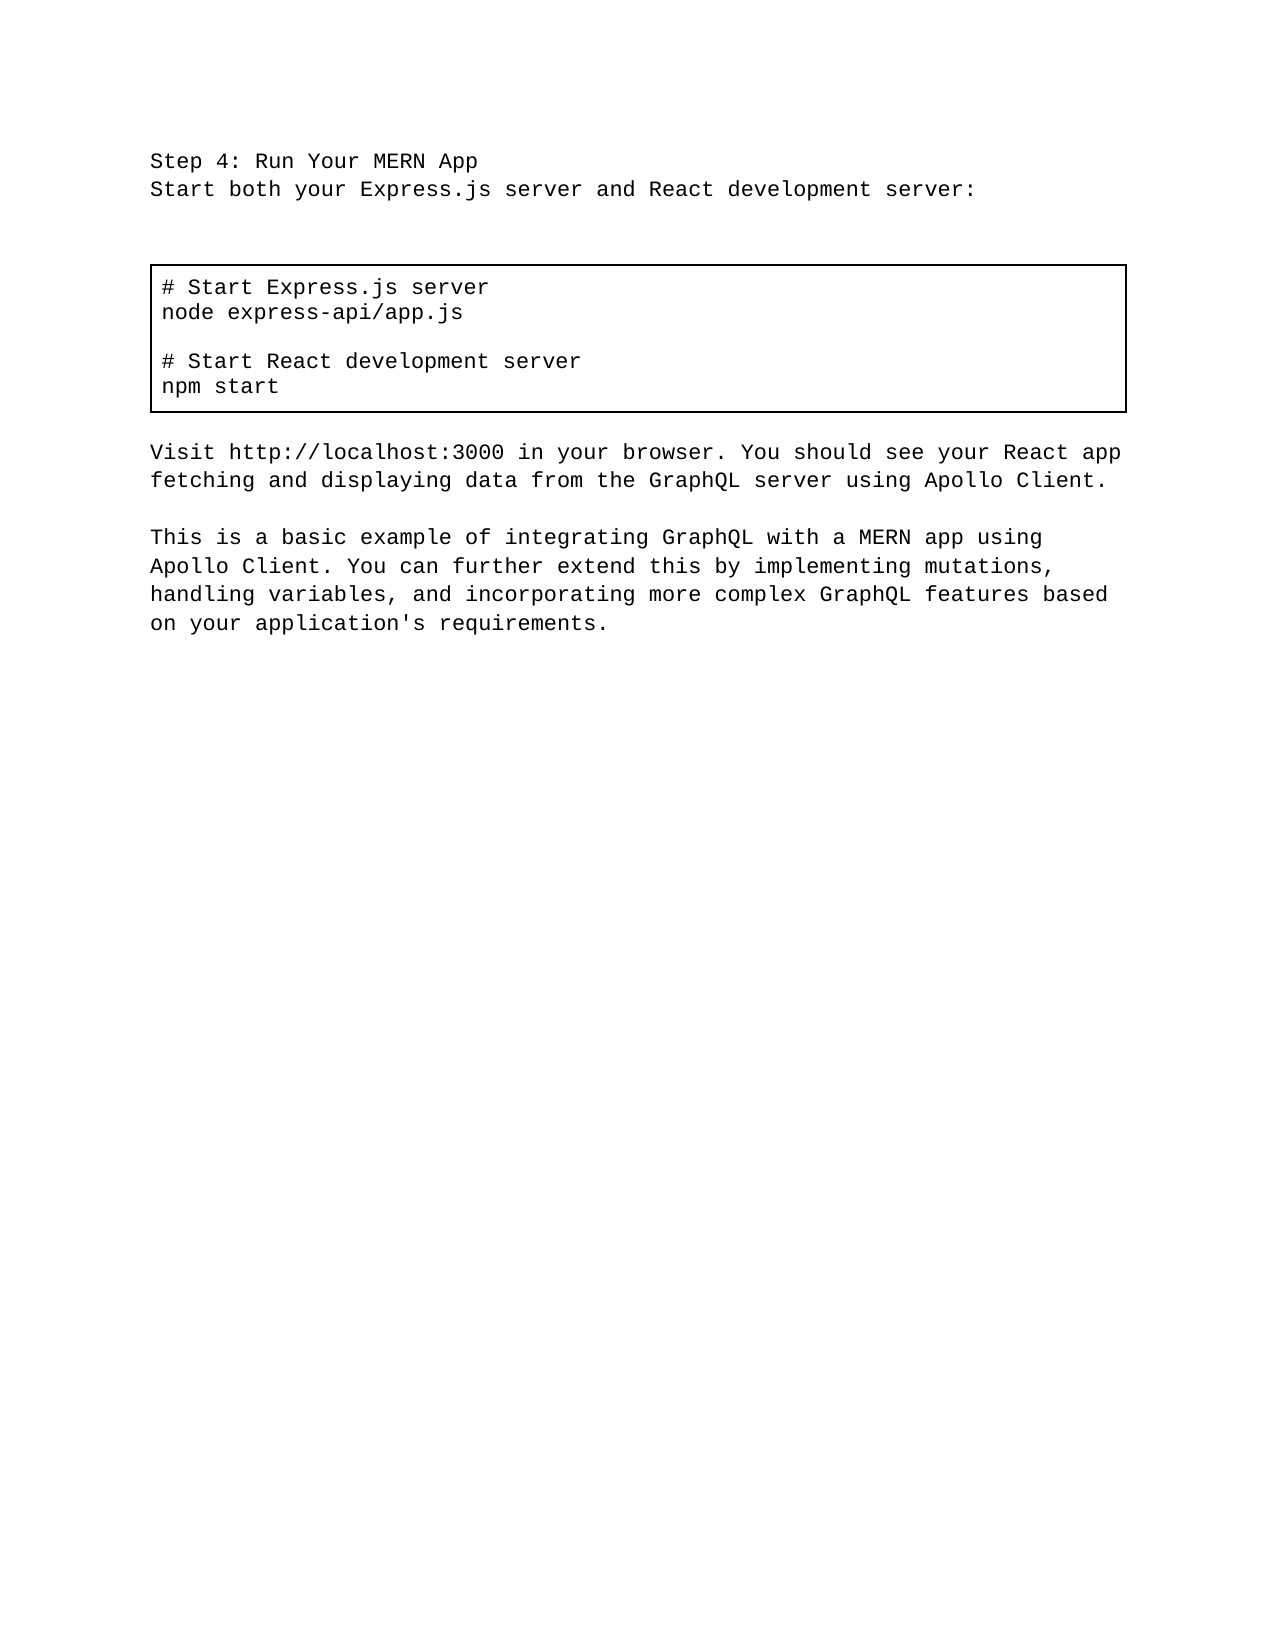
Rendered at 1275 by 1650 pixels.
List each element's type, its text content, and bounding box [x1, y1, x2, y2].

table_header # Start Express.js server node express-api/app.js # Start React development server npm start [152, 266, 1125, 411]
text Start both your Express.js server and React development server: [150, 178, 1125, 203]
text This is a basic example of integrating GraphQL with a MERN app using Apollo Client. You can further extend this by implementing mutations, handling variables, and incorporating more complex GraphQL features based on your application's requirements. [150, 526, 1125, 637]
text Step 4: Run Your MERN App [150, 150, 1125, 175]
text Visit http://localhost:3000 in your browser. You should see your React app fetching and displaying data from the GraphQL server using Apollo Client. [150, 441, 1125, 494]
